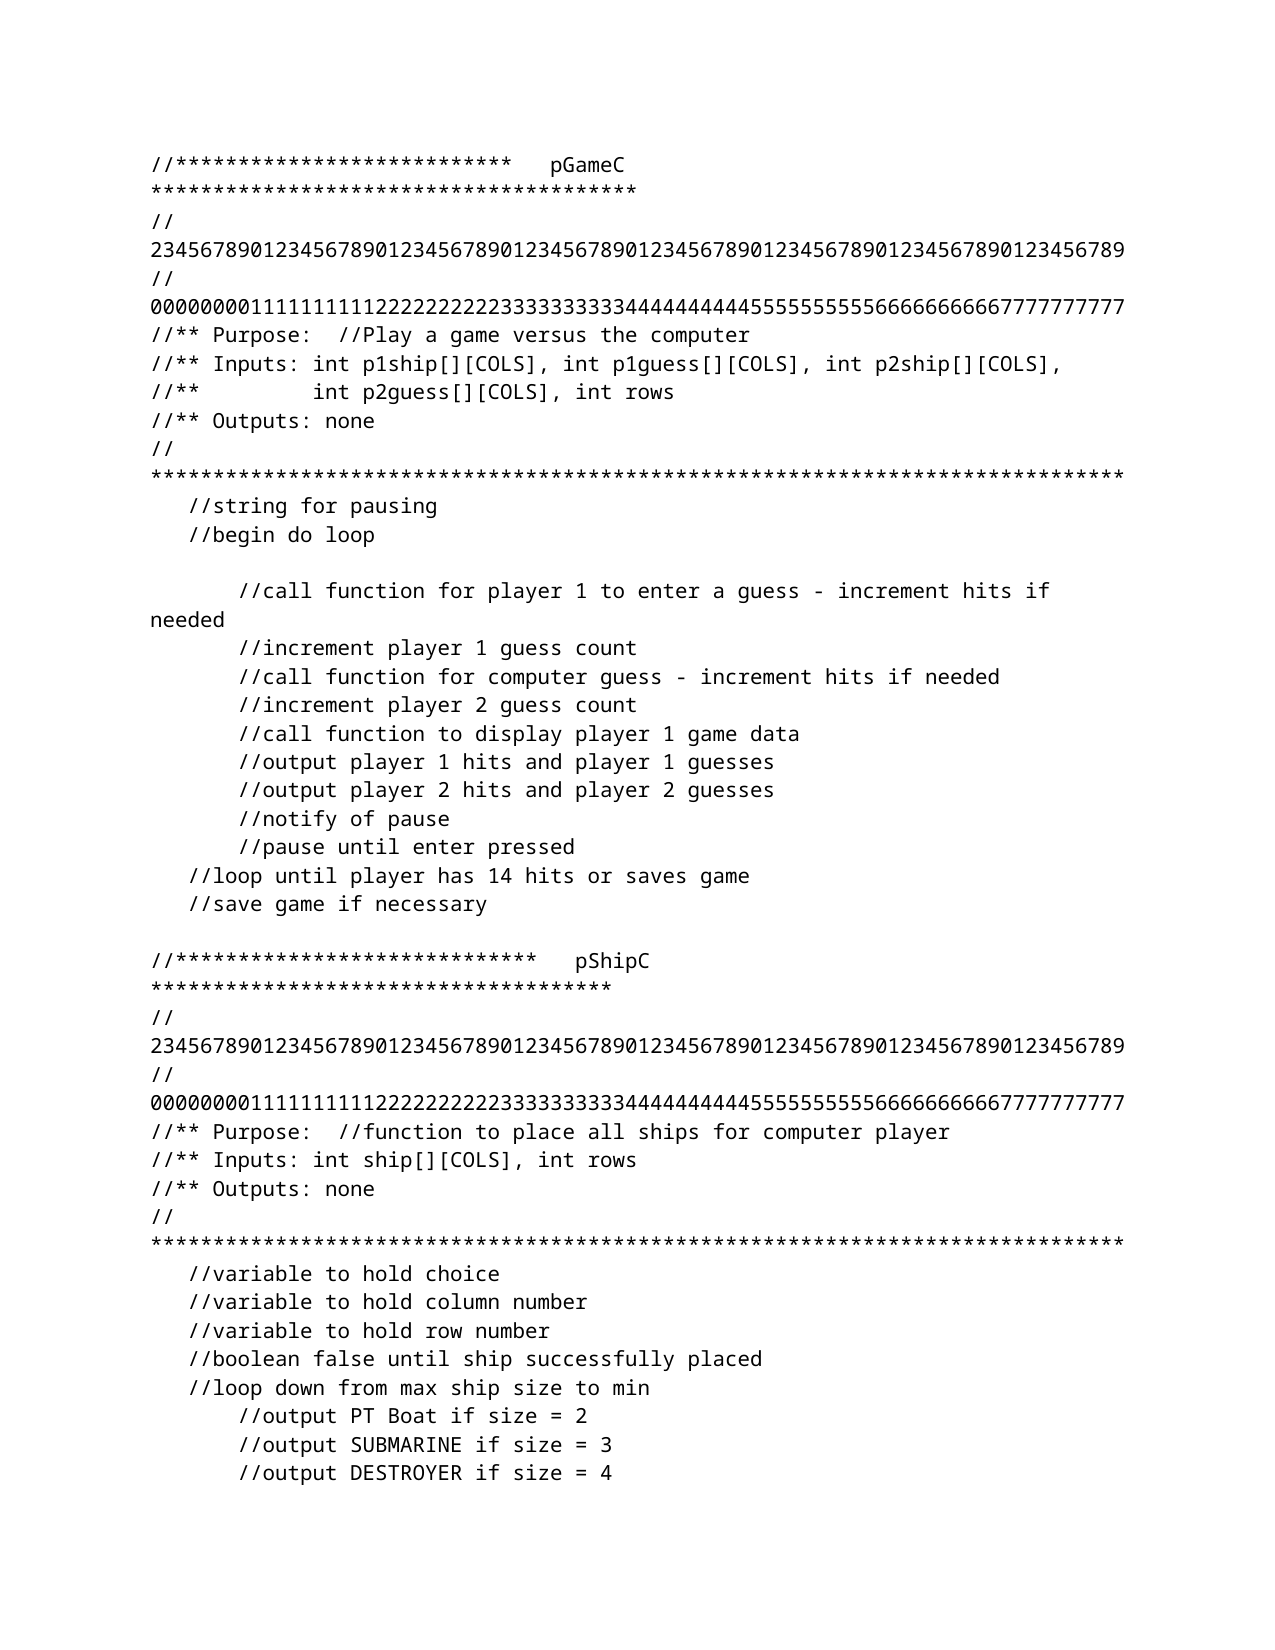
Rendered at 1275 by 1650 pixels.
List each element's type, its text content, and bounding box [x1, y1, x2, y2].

text //output DESTROYER if size = 4 [150, 1458, 1125, 1487]
text //** Inputs: int ship[][COLS], int rows [150, 1145, 1125, 1174]
text //call function for computer guess - increment hits if needed [150, 662, 1125, 690]
text //***************************** pShipC ************************************* [150, 946, 1125, 1003]
text //** Outputs: none [150, 406, 1125, 434]
text //output SUBMARINE if size = 3 [150, 1430, 1125, 1458]
text //000000001111111111222222222233333333334444444444555555555566666666667777777777 [150, 264, 1125, 321]
text //call function to display player 1 game data [150, 719, 1125, 747]
text //** Purpose: //Play a game versus the computer [150, 321, 1125, 349]
text //** Purpose: //function to place all ships for computer player [150, 1117, 1125, 1145]
text //call function for player 1 to enter a guess - increment hits if needed [150, 577, 1125, 633]
text //pause until enter pressed [150, 832, 1125, 861]
text //save game if necessary [150, 889, 1125, 918]
text //234567890123456789012345678901234567890123456789012345678901234567890123456789 [150, 207, 1125, 264]
text //loop down from max ship size to min [150, 1373, 1125, 1401]
text //output player 1 hits and player 1 guesses [150, 747, 1125, 776]
text //234567890123456789012345678901234567890123456789012345678901234567890123456789 [150, 1003, 1125, 1060]
text //****************************************************************************** [150, 434, 1125, 491]
text //000000001111111111222222222233333333334444444444555555555566666666667777777777 [150, 1060, 1125, 1117]
text //****************************************************************************** [150, 1202, 1125, 1259]
text //** Inputs: int p1ship[][COLS], int p1guess[][COLS], int p2ship[][COLS], [150, 349, 1125, 377]
text //variable to hold choice [150, 1259, 1125, 1287]
text //*************************** pGameC *************************************** [150, 150, 1125, 207]
text //boolean false until ship successfully placed [150, 1344, 1125, 1373]
text //output PT Boat if size = 2 [150, 1401, 1125, 1430]
text //begin do loop [150, 520, 1125, 548]
text //increment player 1 guess count [150, 633, 1125, 662]
text //increment player 2 guess count [150, 690, 1125, 719]
text //variable to hold column number [150, 1287, 1125, 1316]
text //variable to hold row number [150, 1316, 1125, 1344]
text //string for pausing [150, 491, 1125, 520]
text //notify of pause [150, 804, 1125, 832]
text //loop until player has 14 hits or saves game [150, 861, 1125, 889]
text //** Outputs: none [150, 1174, 1125, 1202]
text //** int p2guess[][COLS], int rows [150, 377, 1125, 406]
text //output player 2 hits and player 2 guesses [150, 776, 1125, 804]
